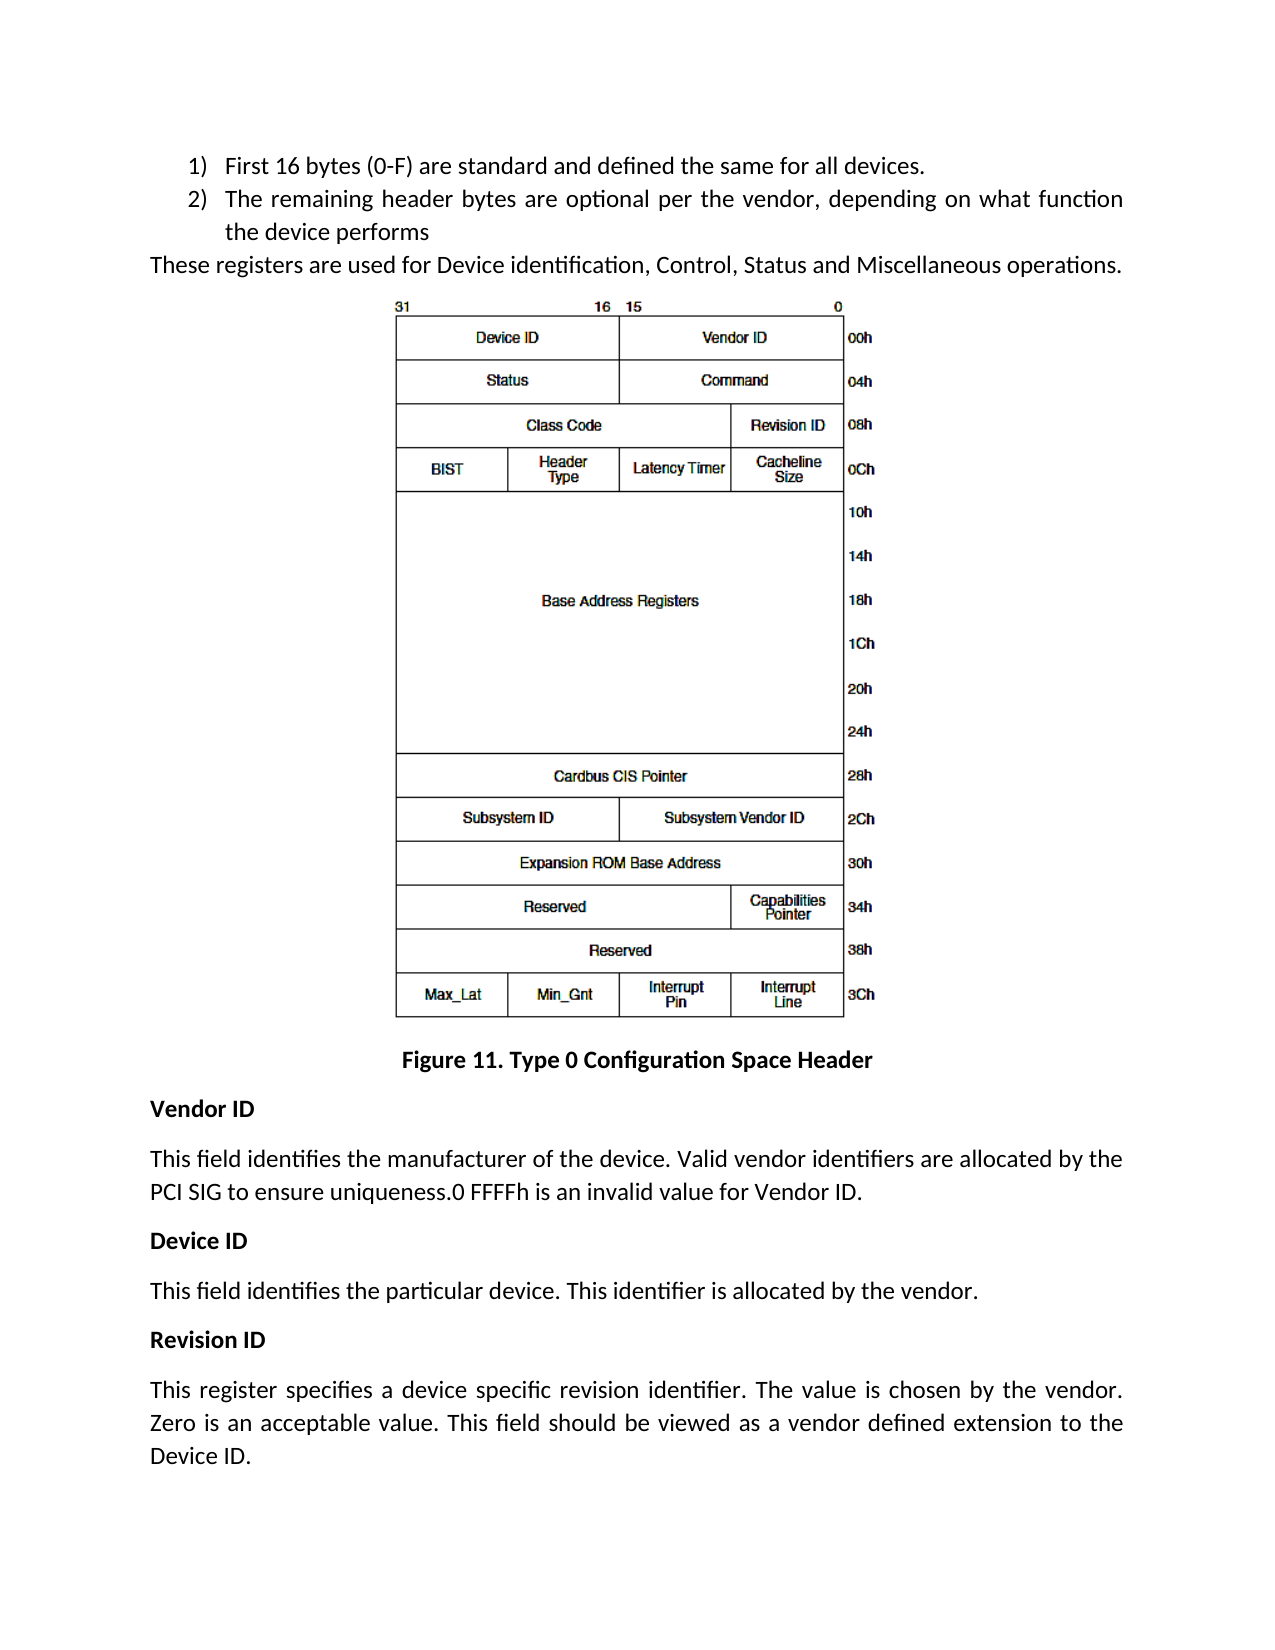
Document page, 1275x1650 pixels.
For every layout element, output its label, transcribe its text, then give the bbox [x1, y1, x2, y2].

text Device ID [150, 1226, 1125, 1256]
text This register specifies a device specific revision identifier. The value is chosen by the vendor. Zero is an acceptable value. This field should be viewed as a vendor defined extension to the Device ID. [150, 1374, 1125, 1471]
text This field identifies the manufacturer of the device. Valid vendor identifiers are allocated by the PCI SIG to ensure uniqueness.0 FFFFh is an invalid value for Vendor ID. [150, 1143, 1125, 1206]
picture [392, 298, 882, 1025]
list The remaining header bytes are optional per the vendor, depending on what function the device performs [187, 183, 1125, 246]
text This field identifies the particular device. This identifier is allocated by the vendor. [150, 1275, 1125, 1306]
text Revision ID [150, 1325, 1125, 1355]
text Figure 11. Type 0 Configuration Space Header [150, 1044, 1125, 1074]
text Vendor ID [150, 1093, 1125, 1124]
text These registers are used for Device identification, Control, Status and Miscellaneous operations. [150, 249, 1125, 279]
list First 16 bytes (0-F) are standard and defined the same for all devices. [187, 150, 1125, 181]
